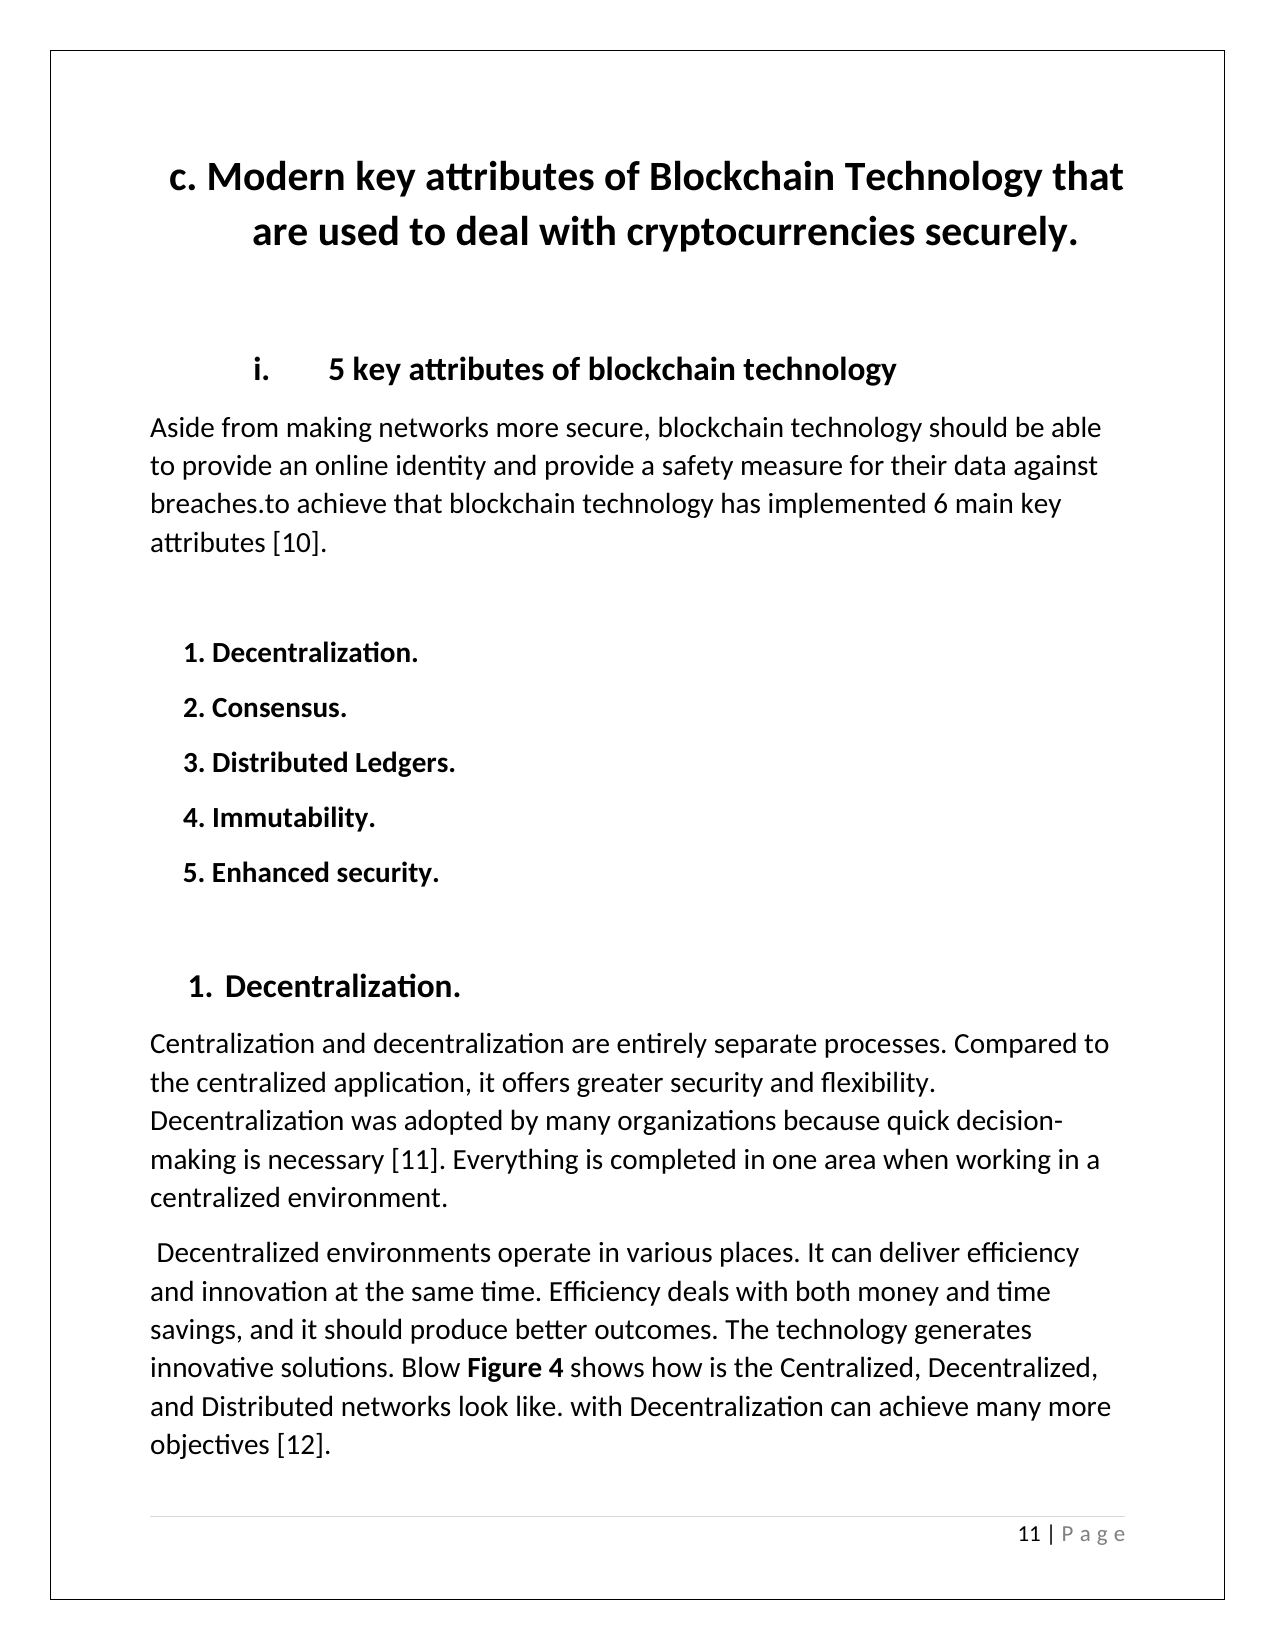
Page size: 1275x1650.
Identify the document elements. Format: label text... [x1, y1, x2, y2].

text Centralization and decentralization are entirely separate processes. Compared to the centralized application, it offers greater security and flexibility. Decentralization was adopted by many organizations because quick decision-making is necessary. Everything is completed in one area when working in a centralized environment. [150, 1025, 1125, 1215]
text 3. Distributed Ledgers. [150, 744, 1125, 780]
list Decentralization. [187, 965, 1125, 1006]
text 5. Enhanced security. [150, 854, 1125, 890]
list Modern key attributes of Blockchain Technology that are used to deal with cryptocurrencies securely. [169, 150, 1125, 256]
text Decentralized environments operate in various places. It can deliver efficiency and innovation at the same time. Efficiency deals with both money and time savings, and it should produce better outcomes. The technology generates innovative solutions. Blow Figure 4 shows how is the Centralized, Decentralized, and Distributed networks look like. with Decentralization can achieve many more objectives. [150, 1234, 1125, 1462]
text Aside from making networks more secure, blockchain technology should be able to provide an online identity and provide a safety measure for their data against breaches.to achieve that blockchain technology has implemented 6 main key attributes. [150, 409, 1125, 559]
text 4. Immutability. [150, 799, 1125, 835]
list 5 key attributes of blockchain technology [253, 348, 1125, 389]
text 1. Decentralization. [150, 634, 1125, 670]
text 2. Consensus. [150, 689, 1125, 725]
